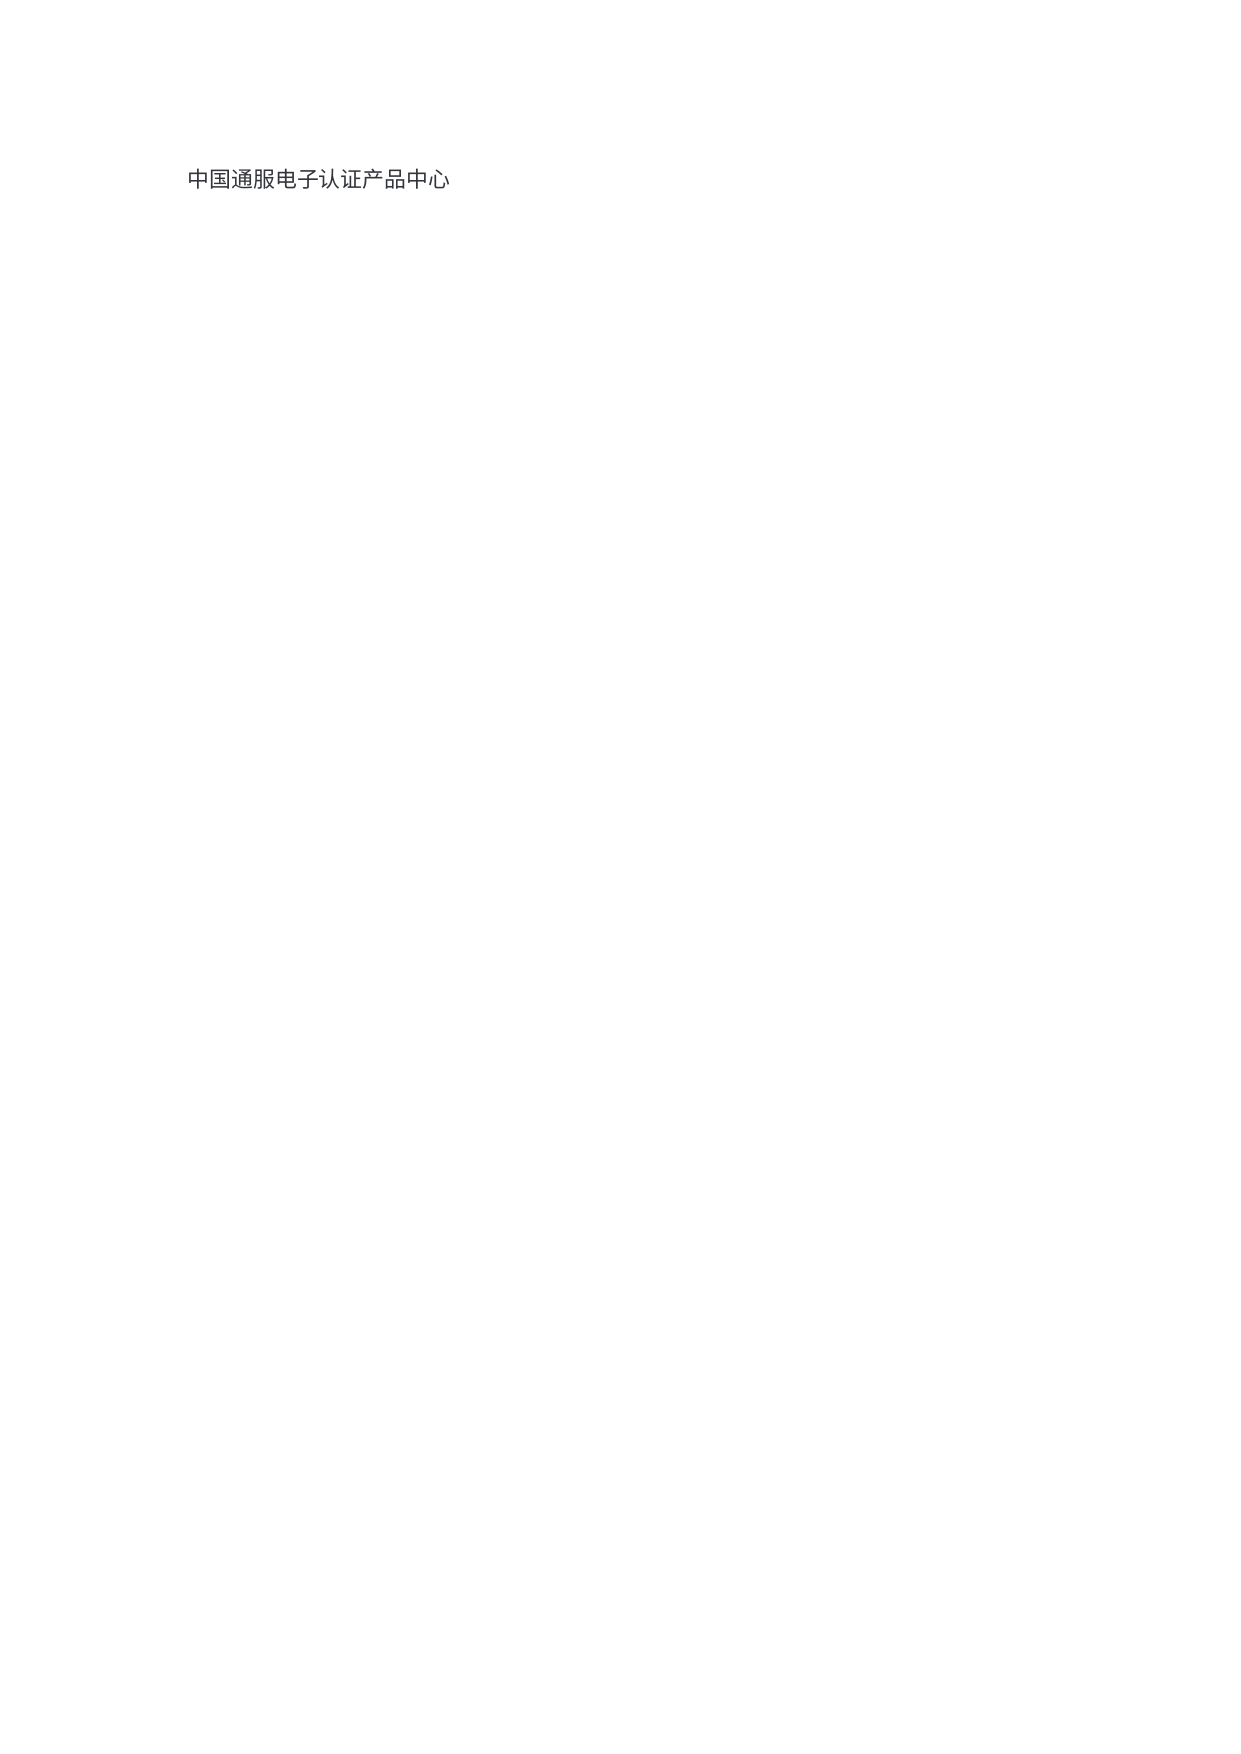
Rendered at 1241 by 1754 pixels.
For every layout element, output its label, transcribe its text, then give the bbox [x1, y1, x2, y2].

text 中国通服电子认证产品中心 [187, 162, 1053, 194]
